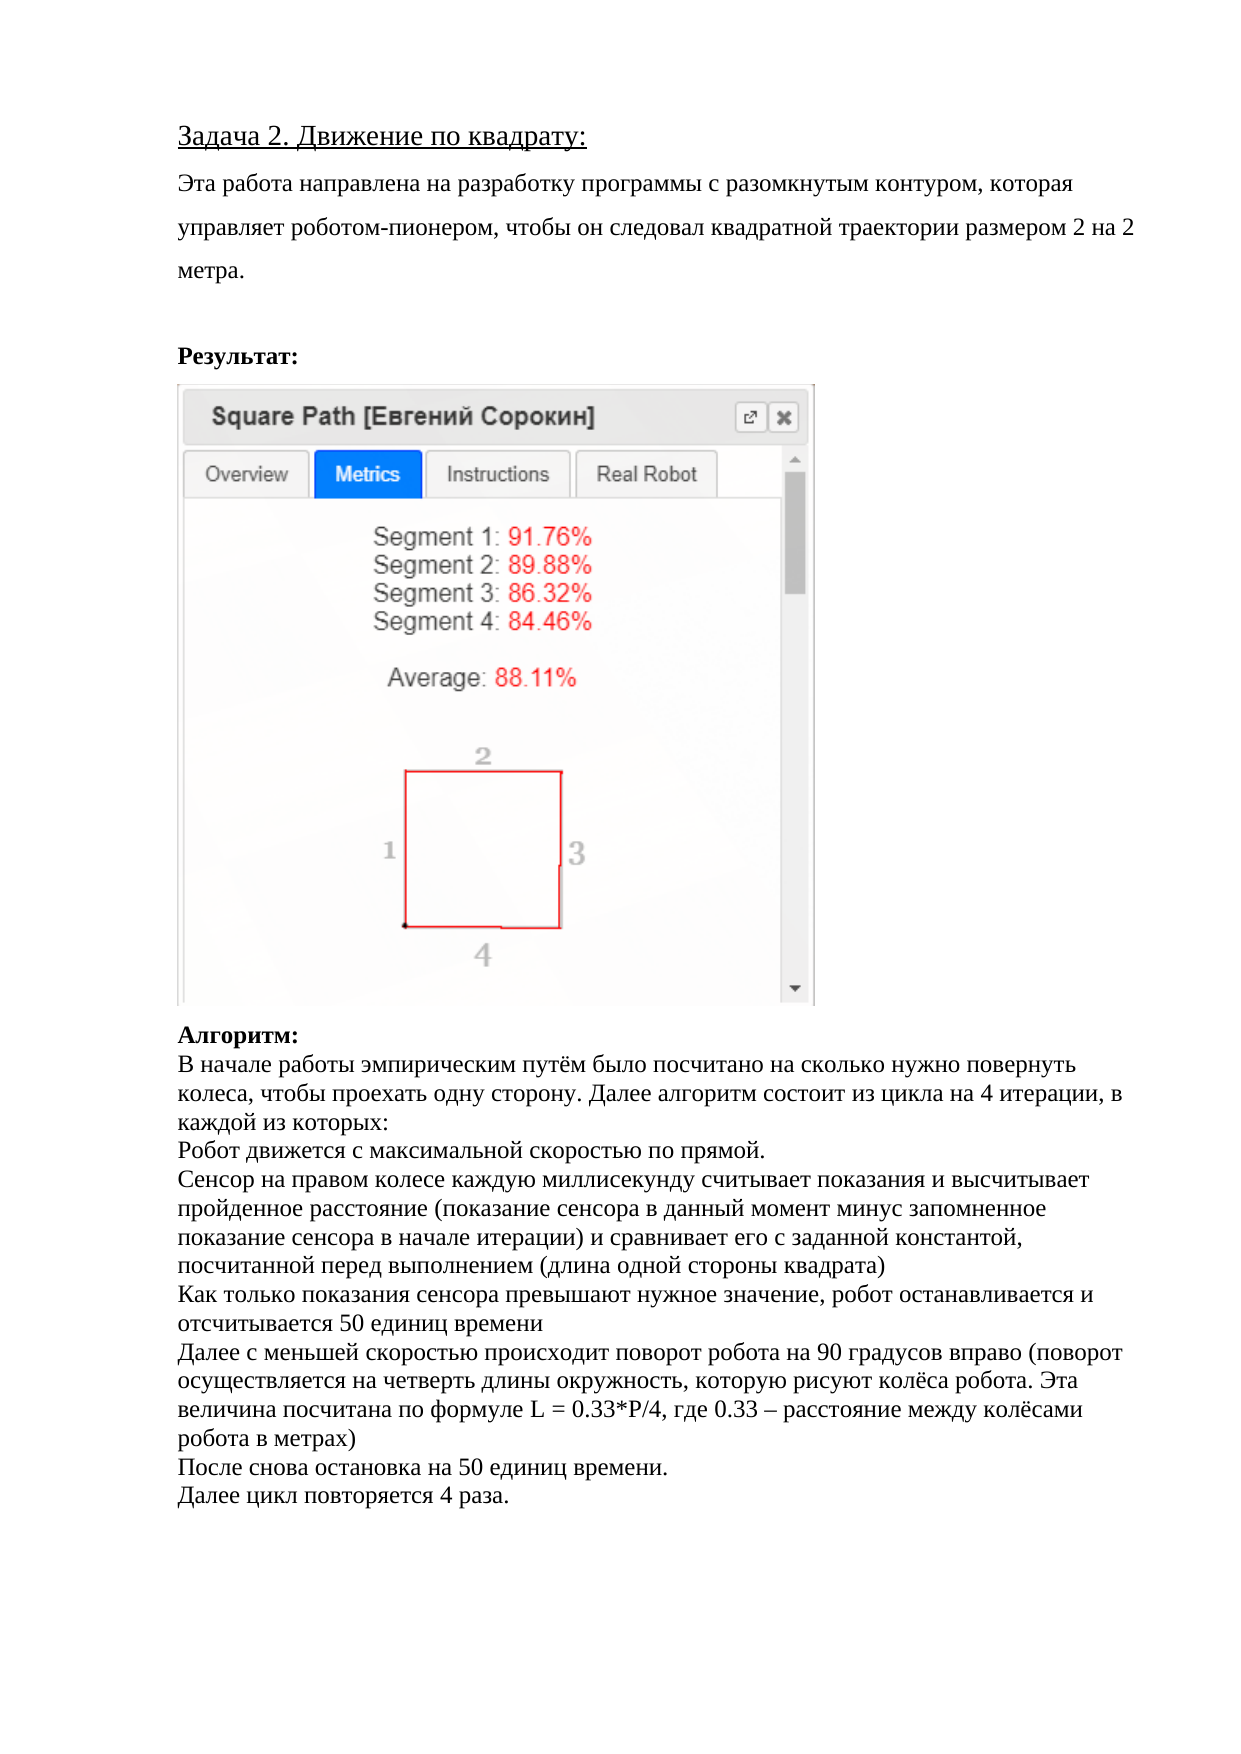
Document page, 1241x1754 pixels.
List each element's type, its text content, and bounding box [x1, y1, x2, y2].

text В начале работы эмпирическим путём было посчитано на сколько нужно повернуть колеса, чтобы проехать одну сторону. Далее алгоритм состоит из цикла на 4 итерации, в каждой из которых: [177, 1049, 1152, 1135]
text Сенсор на правом колесе каждую миллисекунду считывает показания и высчитывает пройденное расстояние (показание сенсора в данный момент минус запомненное показание сенсора в начале итерации) и сравнивает его с заданной константой, посчитанной перед выполнением (длина одной стороны квадрата) [177, 1164, 1152, 1279]
text Робот движется с максимальной скоростью по прямой. [177, 1135, 1152, 1164]
picture [177, 384, 815, 1006]
text Далее цикл повторяется 4 раза. [177, 1480, 1152, 1509]
text После снова остановка на 50 единиц времени. [177, 1452, 1152, 1480]
text Результат: [177, 341, 1152, 370]
text Эта работа направлена на разработку программы с разомкнутым контуром, которая управляет роботом-пионером, чтобы он следовал квадратной траектории размером 2 на 2 метра. [177, 168, 1152, 283]
text Далее с меньшей скоростью происходит поворот робота на 90 градусов вправо (поворот осуществляется на четверть длины окружность, которую рисуют колёса робота. Эта величина посчитана по формуле L = 0.33*P/4, где 0.33 – расстояние между колёсами робота в метрах) [177, 1337, 1152, 1452]
text Задача 2. Движение по квадрату: [177, 118, 1152, 152]
text Как только показания сенсора превышают нужное значение, робот останавливается и отсчитывается 50 единиц времени [177, 1279, 1152, 1337]
text Алгоритм: [177, 1020, 1152, 1049]
